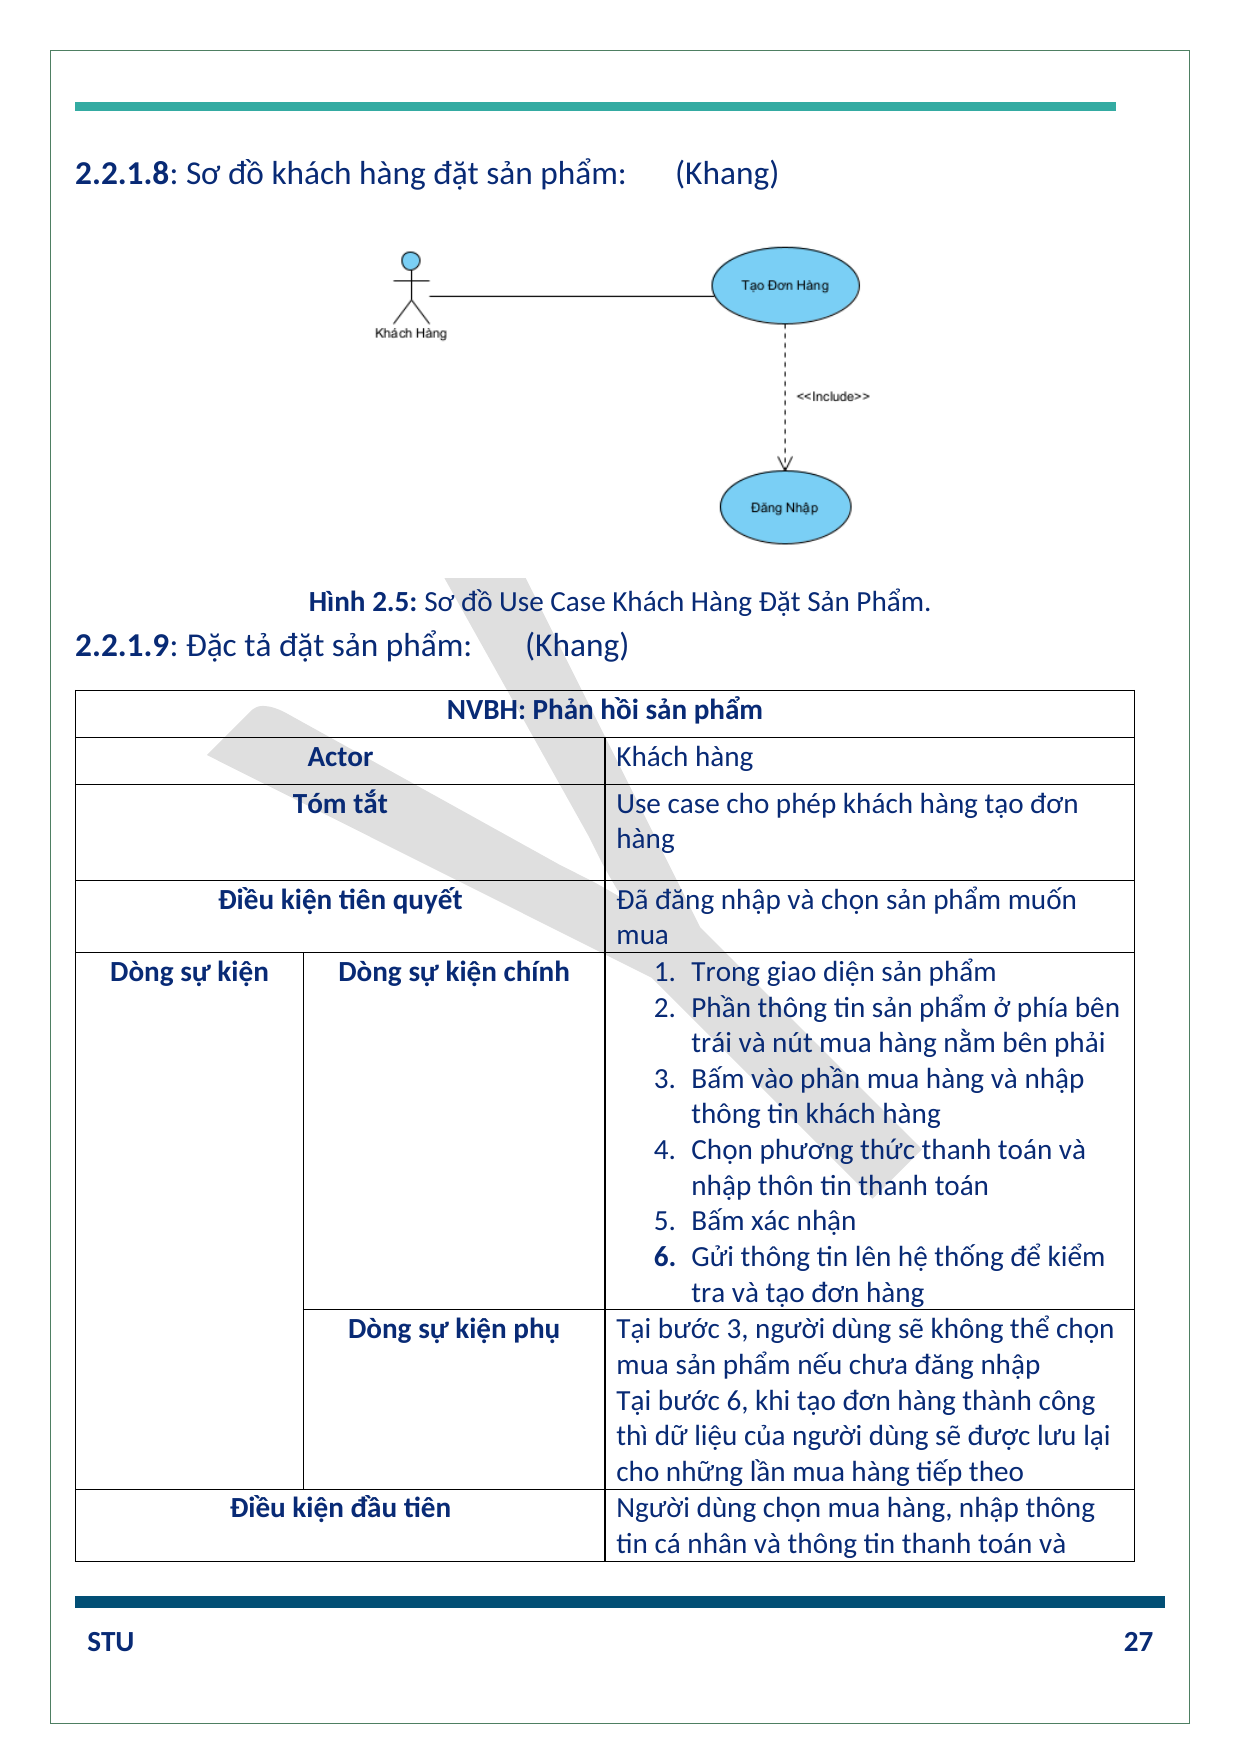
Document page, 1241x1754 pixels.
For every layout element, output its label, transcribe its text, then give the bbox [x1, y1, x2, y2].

picture [350, 217, 890, 578]
table_cell Dòng sự kiện [76, 953, 303, 1488]
table_cell Đã đăng nhập và chọn sản phẩm muốn mua [606, 881, 1134, 952]
table_cell Khách hàng [606, 738, 1134, 784]
text Hình 2.5: Sơ đồ Use Case Khách Hàng Đặt Sản Phẩm. [75, 583, 1165, 619]
table_cell Tại bước 3, người dùng sẽ không thể chọn mua sản phẩm nếu chưa đăng nhập Tại bước 6, khi tạo đơn hàng thành công thì dữ liệu của người dùng sẽ được lưu lại cho những lần mua hàng tiếp theo [606, 1310, 1134, 1488]
table_cell Trong giao diện sản phẩm Phần thông tin sản phẩm ở phía bên trái và nút mua hàng nằm bên phải Bấm vào phần mua hàng và nhập thông tin khách hàng Chọn phương thức thanh toán và nhập thôn tin thanh toán Bấm xác nhận Gửi thông tin lên hệ thống để kiểm tra và tạo đơn hàng [606, 953, 1134, 1309]
subtitle 2.2.1.8: Sơ đồ khách hàng đặt sản phẩm: (Khang) [75, 152, 1165, 193]
table_cell Actor [76, 738, 604, 784]
table_cell Điều kiện tiên quyết [76, 881, 604, 952]
table_cell Dòng sự kiện phụ [304, 1310, 604, 1488]
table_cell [606, 1490, 1134, 1561]
subtitle 2.2.1.9: Đặc tả đặt sản phẩm: (Khang) [75, 624, 1165, 665]
table_cell Use case cho phép khách hàng tạo đơn hàng [606, 785, 1134, 880]
table_cell Dòng sự kiện chính [304, 953, 604, 1309]
table_header NVBH: Phản hồi sản phẩm [76, 691, 1134, 737]
table_cell Tóm tắt [76, 785, 604, 880]
table_cell Điều kiện đầu tiên [76, 1490, 604, 1561]
